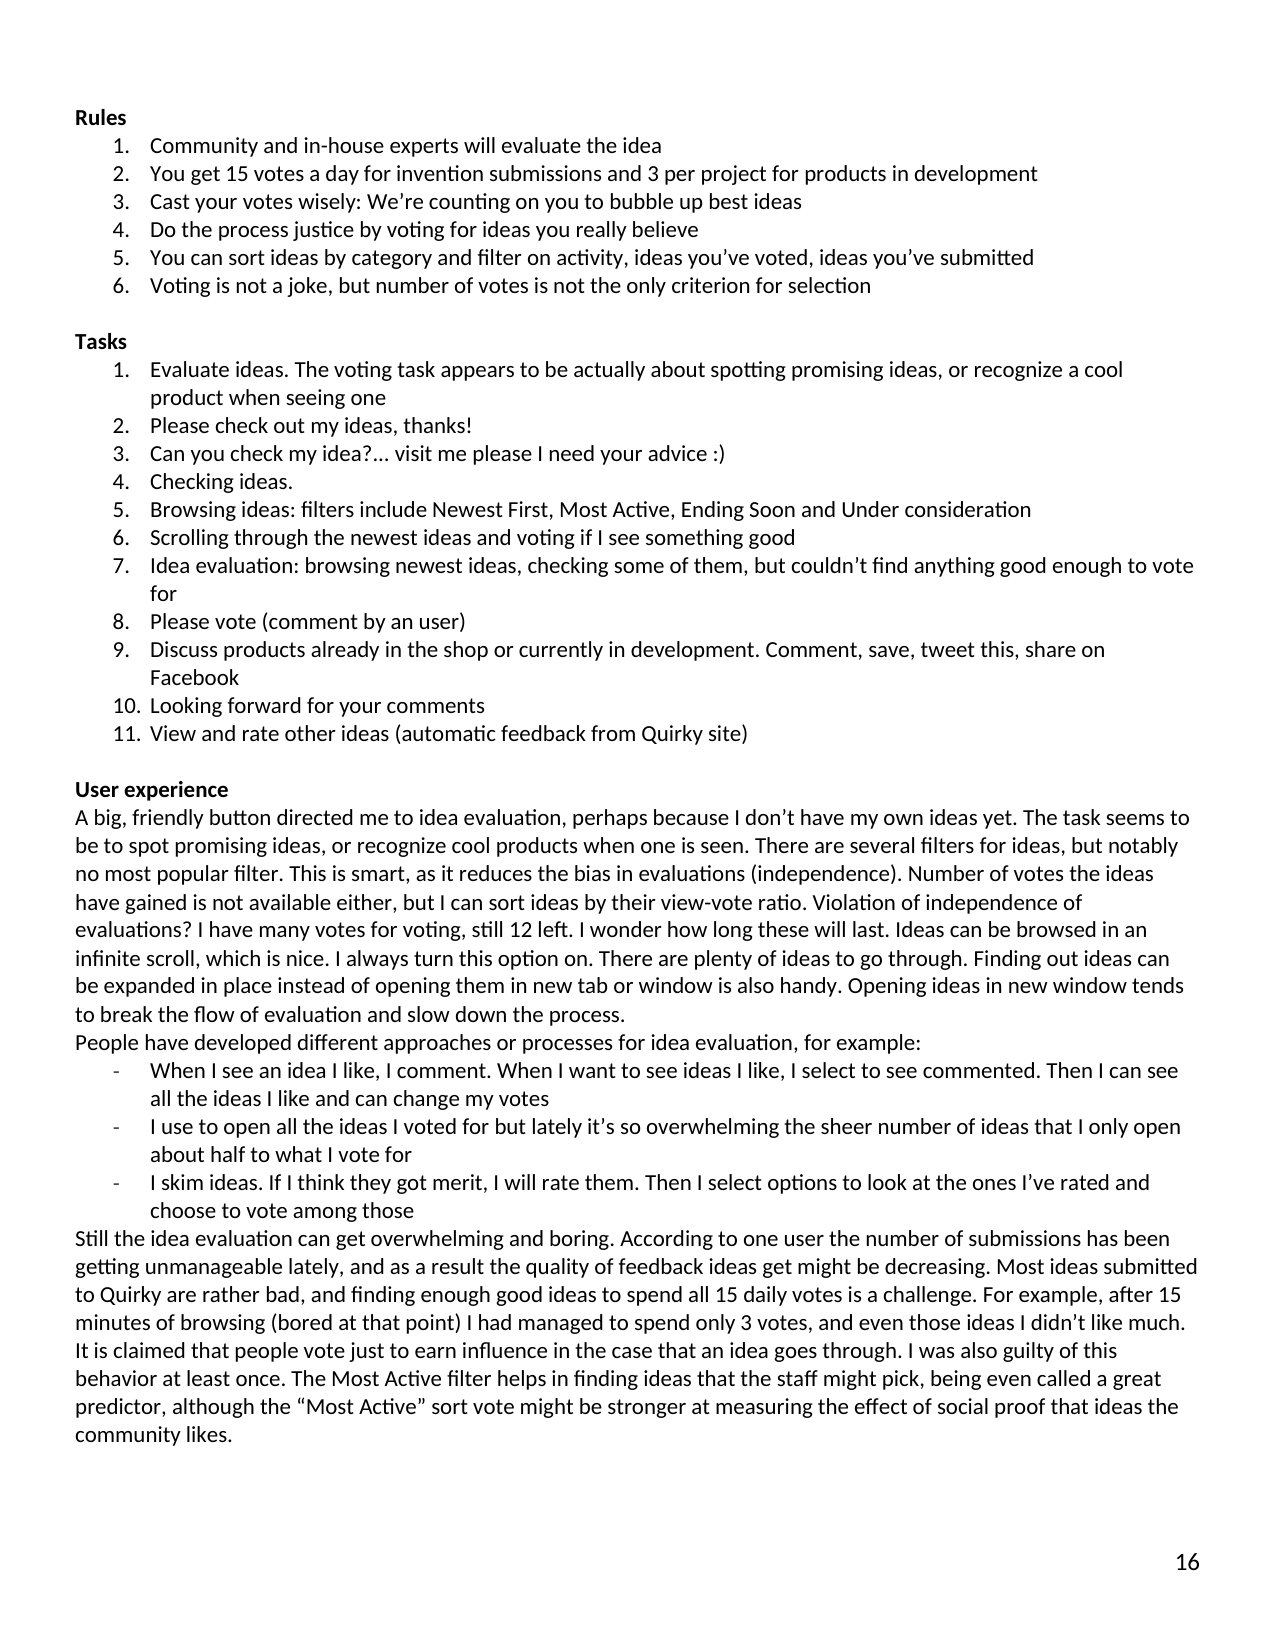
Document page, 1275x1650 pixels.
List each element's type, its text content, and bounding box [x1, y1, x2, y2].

list Scrolling through the newest ideas and voting if I see something good [112, 523, 1200, 551]
list Can you check my idea?... visit me please I need your advice :) [112, 439, 1200, 467]
list View and rate other ideas (automatic feedback from Quirky site) [112, 719, 1200, 747]
text Rules [75, 103, 1200, 131]
list Evaluate ideas. The voting task appears to be actually about spotting promising ideas, or recognize a cool product when seeing one [112, 355, 1200, 411]
text A big, friendly button directed me to idea evaluation, perhaps because I don’t have my own ideas yet. The task seems to be to spot promising ideas, or recognize cool products when one is seen. There are several filters for ideas, but notably no most popular filter. This is smart, as it reduces the bias in evaluations (independence). Number of votes the ideas have gained is not available either, but I can sort ideas by their view-vote ratio. Violation of independence of evaluations? I have many votes for voting, still 12 left. I wonder how long these will last. Ideas can be browsed in an infinite scroll, which is nice. I always turn this option on. There are plenty of ideas to go through. Finding out ideas can be expanded in place instead of opening them in new tab or window is also handy. Opening ideas in new window tends to break the flow of evaluation and slow down the process. [75, 803, 1200, 1028]
list Discuss products already in the shop or currently in development. Comment, save, tweet this, share on Facebook [112, 635, 1200, 691]
list I skim ideas. If I think they got merit, I will rate them. Then I select options to look at the ones I’ve rated and choose to vote among those [112, 1168, 1200, 1224]
list You can sort ideas by category and filter on activity, ideas you’ve voted, ideas you’ve submitted [112, 243, 1200, 271]
list When I see an idea I like, I comment. When I want to see ideas I like, I select to see commented. Then I can see all the ideas I like and can change my votes [112, 1056, 1200, 1112]
list Cast your votes wisely: We’re counting on you to bubble up best ideas [112, 187, 1200, 215]
list Voting is not a joke, but number of votes is not the only criterion for selection [112, 271, 1200, 299]
list Idea evaluation: browsing newest ideas, checking some of them, but couldn’t find anything good enough to vote for [112, 551, 1200, 607]
list Community and in-house experts will evaluate the idea [112, 131, 1200, 159]
list Please vote (comment by an user) [112, 607, 1200, 635]
text Tasks [75, 327, 1200, 355]
text User experience [75, 776, 1200, 803]
list You get 15 votes a day for invention submissions and 3 per project for products in development [112, 159, 1200, 187]
text Still the idea evaluation can get overwhelming and boring. According to one user the number of submissions has been getting unmanageable lately, and as a result the quality of feedback ideas get might be decreasing. Most ideas submitted to Quirky are rather bad, and finding enough good ideas to spend all 15 daily votes is a challenge. For example, after 15 minutes of browsing (bored at that point) I had managed to spend only 3 votes, and even those ideas I didn’t like much. It is claimed that people vote just to earn influence in the case that an idea goes through. I was also guilty of this behavior at least once. The Most Active filter helps in finding ideas that the staff might pick, being even called a great predictor, although the “Most Active” sort vote might be stronger at measuring the effect of social proof that ideas the community likes. [75, 1224, 1200, 1448]
list Please check out my ideas, thanks! [112, 411, 1200, 439]
list Do the process justice by voting for ideas you really believe [112, 215, 1200, 243]
text People have developed different approaches or processes for idea evaluation, for example: [75, 1028, 1200, 1056]
list Browsing ideas: filters include Newest First, Most Active, Ending Soon and Under consideration [112, 495, 1200, 523]
list Checking ideas. [112, 467, 1200, 495]
list Looking forward for your comments [112, 691, 1200, 719]
list I use to open all the ideas I voted for but lately it’s so overwhelming the sheer number of ideas that I only open about half to what I vote for [112, 1112, 1200, 1168]
